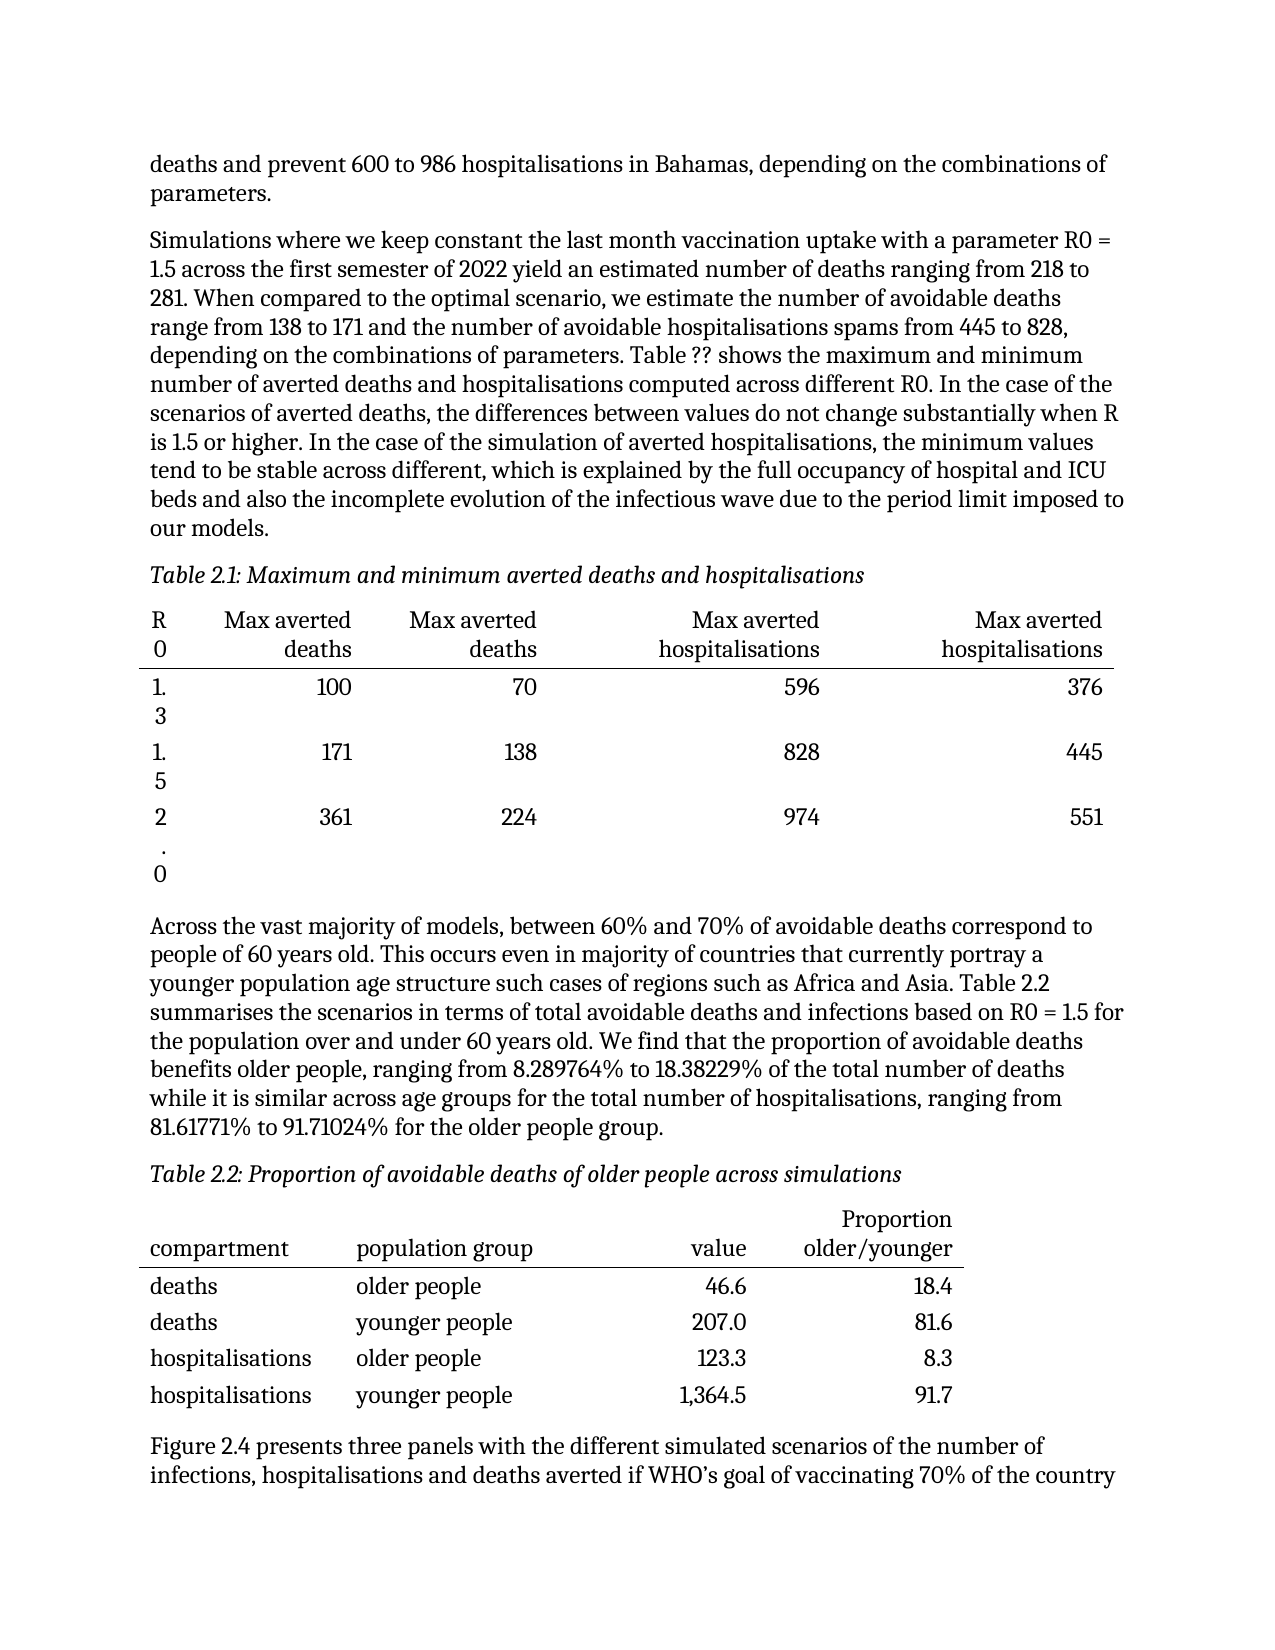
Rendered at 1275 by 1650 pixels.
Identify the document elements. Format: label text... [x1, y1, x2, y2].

table_cell 445 [831, 734, 1114, 799]
table_cell older people [345, 1341, 551, 1377]
table_cell hospitalisations [139, 1377, 345, 1413]
table_header Max averted deaths [363, 603, 548, 667]
table_cell 70 [363, 669, 548, 734]
table_cell 138 [363, 734, 548, 799]
table_header Proportion older/younger [758, 1202, 964, 1267]
text Table 2.2: Proportion of avoidable deaths of older people across simulations [150, 1160, 1125, 1189]
text Table 2.1: Maximum and minimum averted deaths and hospitalisations [150, 561, 1125, 590]
table_cell 361 [178, 799, 363, 893]
table_cell 81.6 [758, 1304, 964, 1341]
table_header R0 [139, 603, 178, 667]
table_cell 2.0 [139, 799, 178, 893]
table_cell 171 [178, 734, 363, 799]
table_cell 596 [548, 669, 831, 734]
table_cell 100 [178, 669, 363, 734]
table_cell deaths [139, 1304, 345, 1341]
table_header compartment [139, 1202, 345, 1267]
table_cell 1,364.5 [551, 1377, 757, 1413]
table_cell younger people [345, 1304, 551, 1341]
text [150, 150, 1125, 207]
table_cell 123.3 [551, 1341, 757, 1377]
table_cell 91.7 [758, 1377, 964, 1413]
table_cell 207.0 [551, 1304, 757, 1341]
table_header Max averted hospitalisations [548, 603, 831, 667]
table_cell 224 [363, 799, 548, 893]
table_header Max averted deaths [178, 603, 363, 667]
table_header Max averted hospitalisations [831, 603, 1114, 667]
table_cell hospitalisations [139, 1341, 345, 1377]
table_cell 828 [548, 734, 831, 799]
table_cell 18.4 [758, 1268, 964, 1304]
table_cell 46.6 [551, 1268, 757, 1304]
table_header value [551, 1202, 757, 1267]
table_cell 1.5 [139, 734, 178, 799]
table_cell deaths [139, 1268, 345, 1304]
text Across the vast majority of models, between 60% and 70% of avoidable deaths correspond to people of 60 years old. This occurs even in majority of countries that currently portray a younger population age structure such cases of regions such as Africa and Asia. Table 2.2 summarises the scenarios in terms of total avoidable deaths and infections based on R0 = 1.5 for the population over and under 60 years old. We find that the proportion of avoidable deaths benefits older people, ranging from 8.289764% to 18.38229% of the total number of deaths while it is similar across age groups for the total number of hospitalisations, ranging from 81.61771% to 91.71024% for the older people group. [150, 912, 1125, 1142]
table_cell 376 [831, 669, 1114, 734]
text Simulations where we keep constant the last month vaccination uptake with a parameter R0 = 1.5 across the first semester of 2022 yield an estimated number of deaths ranging from 218 to 281. When compared to the optimal scenario, we estimate the number of avoidable deaths range from 138 to 171 and the number of avoidable hospitalisations spams from 445 to 828, depending on the combinations of parameters. Table ?? shows the maximum and minimum number of averted deaths and hospitalisations computed across different R0. In the case of the scenarios of averted deaths, the differences between values do not change substantially when R is 1.5 or higher. In the case of the simulation of averted hospitalisations, the minimum values tend to be stable across different, which is explained by the full occupancy of hospital and ICU beds and also the incomplete evolution of the infectious wave due to the period limit imposed to our models. [150, 226, 1125, 542]
table_cell 551 [831, 799, 1114, 893]
table_cell younger people [345, 1377, 551, 1413]
table_cell 974 [548, 799, 831, 893]
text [150, 1432, 1125, 1489]
table_cell 1.3 [139, 669, 178, 734]
table_cell older people [345, 1268, 551, 1304]
table_cell 8.3 [758, 1341, 964, 1377]
table_header population group [345, 1202, 551, 1267]
